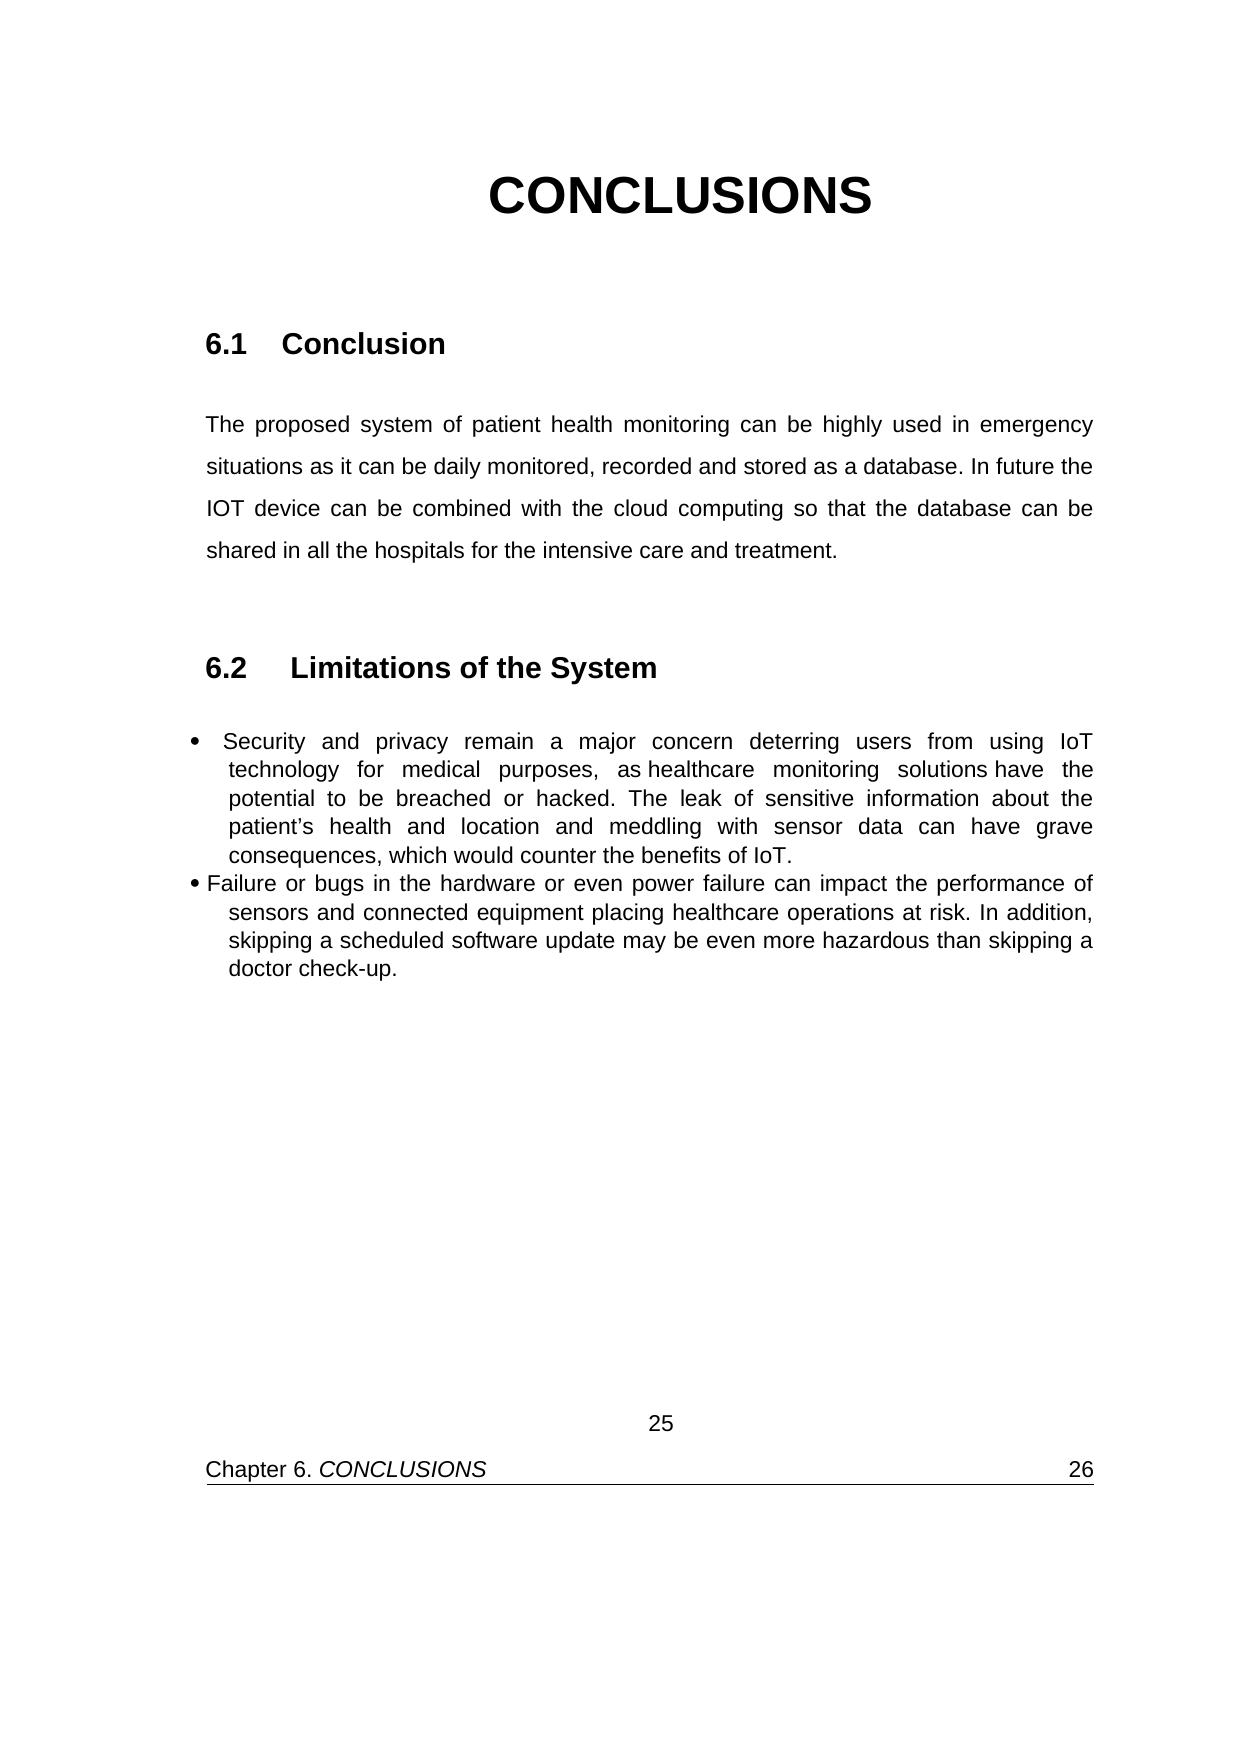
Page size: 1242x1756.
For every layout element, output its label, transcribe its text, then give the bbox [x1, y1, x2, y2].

text Chapter 6. CONCLUSIONS 26 [205, 1456, 1094, 1482]
subtitle CONCLUSIONS [257, 165, 1094, 225]
list Security and privacy remain a major concern deterring users from using IoT technology for medical purposes, as healthcare monitoring solutions have the potential to be breached or hacked. The leak of sensitive information about the patient’s health and location and meddling with sensor data can have grave consequences, which would counter the benefits of IoT. [191, 728, 1094, 868]
list 25 [316, 1410, 1094, 1437]
text The proposed system of patient health monitoring can be highly used in emergency situations as it can be daily monitored, recorded and stored as a database. In future the IOT device can be combined with the cloud computing so that the database can be shared in all the hospitals for the intensive care and treatment. [205, 411, 1094, 564]
subtitle 6.1 Conclusion [205, 326, 1094, 361]
list Failure or bugs in the hardware or even power failure can impact the performance of sensors and connected equipment placing healthcare operations at risk. In addition, skipping a scheduled software update may be even more hazardous than skipping a doctor check-up. [191, 870, 1094, 982]
subtitle 6.2 Limitations of the System [205, 650, 1094, 685]
